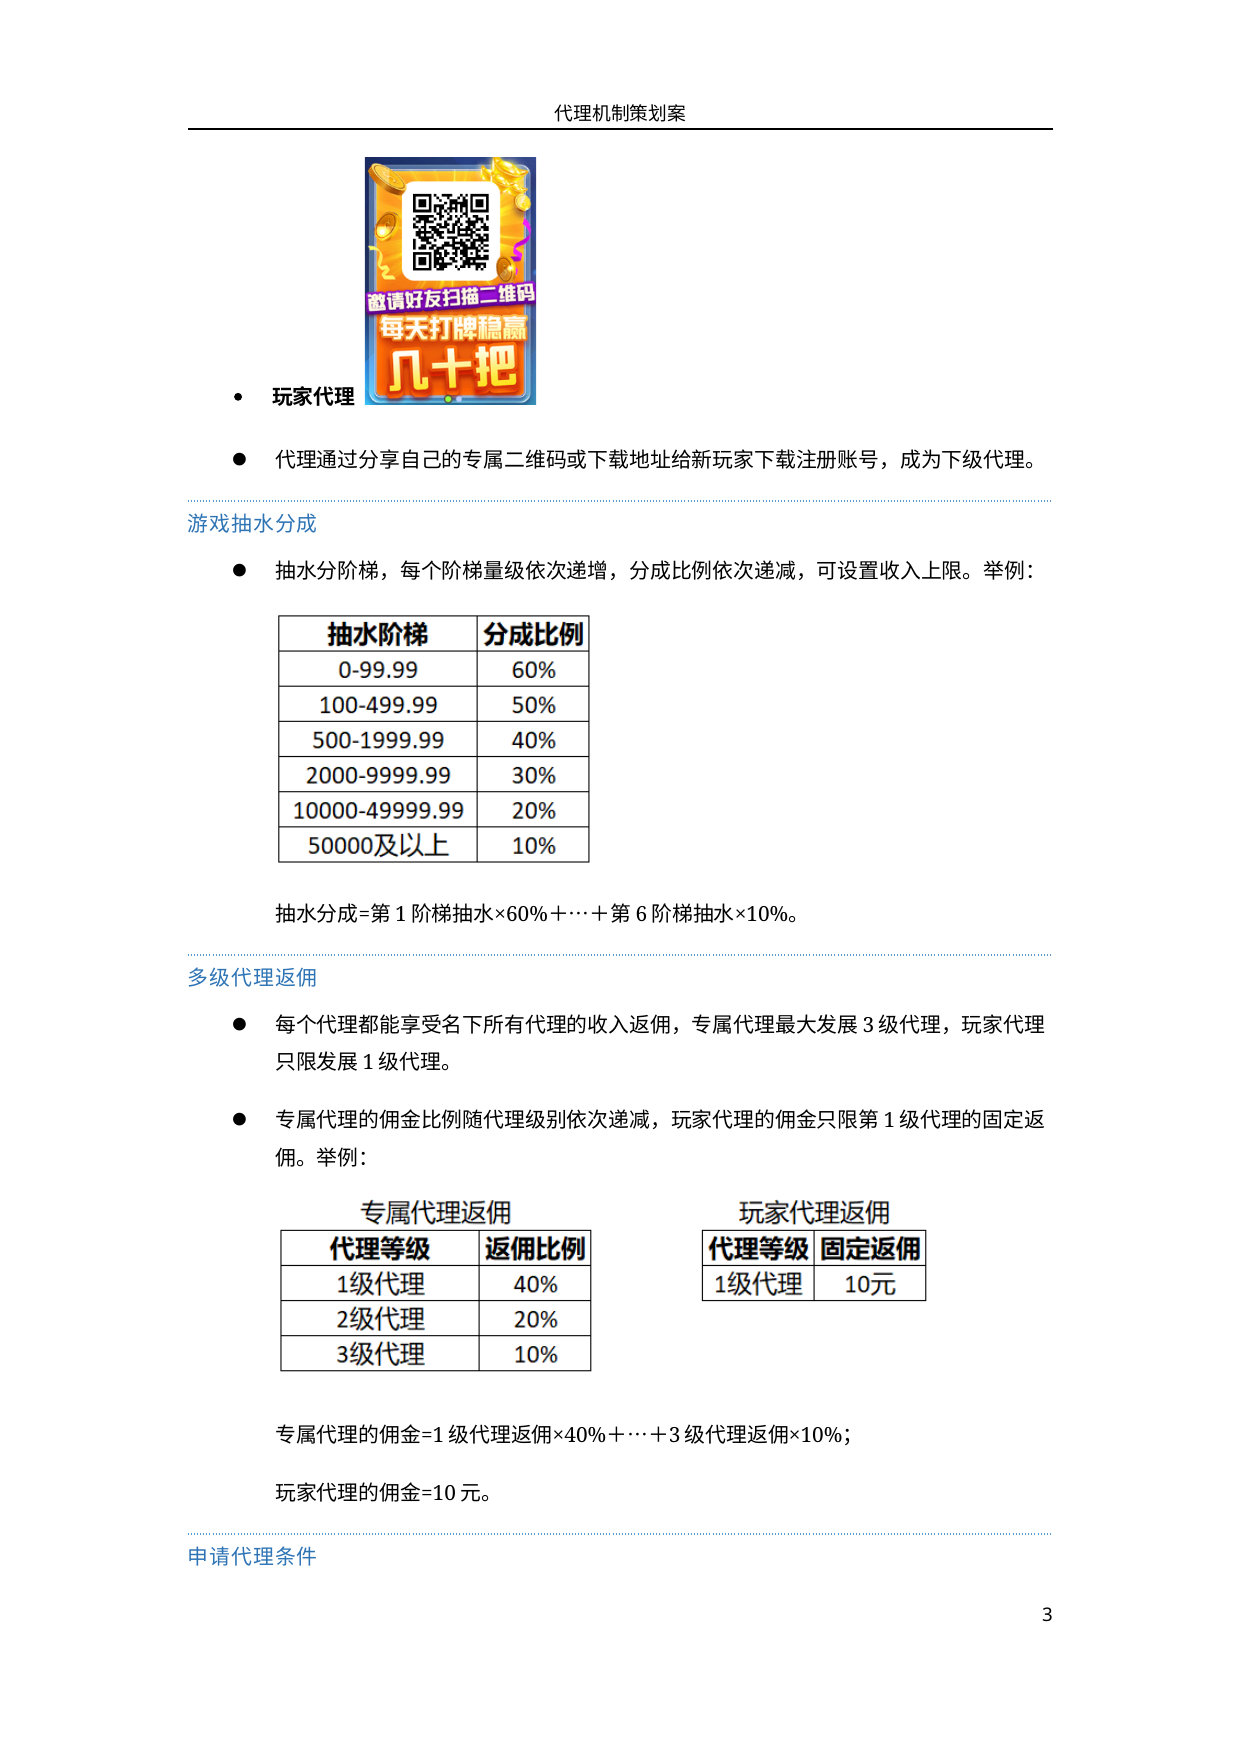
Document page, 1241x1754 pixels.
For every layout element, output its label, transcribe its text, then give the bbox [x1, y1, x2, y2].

list 专属代理的佣金比例随代理级别依次递减，玩家代理的佣金只限第1级代理的固定返佣。举例： [231, 1102, 1053, 1172]
picture [364, 157, 537, 405]
text 玩家代理的佣金=10元。 [275, 1475, 1053, 1508]
picture [275, 1197, 934, 1379]
subtitle 游戏抽水分成 [187, 500, 1053, 539]
subtitle 申请代理条件 [187, 1533, 1053, 1571]
list 抽水分阶梯，每个阶梯量级依次递增，分成比例依次递减，可设置收入上限。举例： [231, 553, 1053, 586]
picture [275, 611, 595, 867]
list 每个代理都能享受名下所有代理的收入返佣，专属代理最大发展3级代理，玩家代理只限发展1级代理。 [231, 1007, 1053, 1077]
list 玩家代理 [234, 157, 1053, 417]
list 代理通过分享自己的专属二维码或下载地址给新玩家下载注册账号，成为下级代理。 [231, 443, 1053, 475]
text 专属代理的佣金=1级代理返佣×40%＋…＋3级代理返佣×10%； [275, 1417, 1053, 1450]
subtitle 多级代理返佣 [187, 954, 1053, 992]
text 抽水分成=第1阶梯抽水×60%＋…＋第6阶梯抽水×10%。 [275, 896, 1053, 929]
